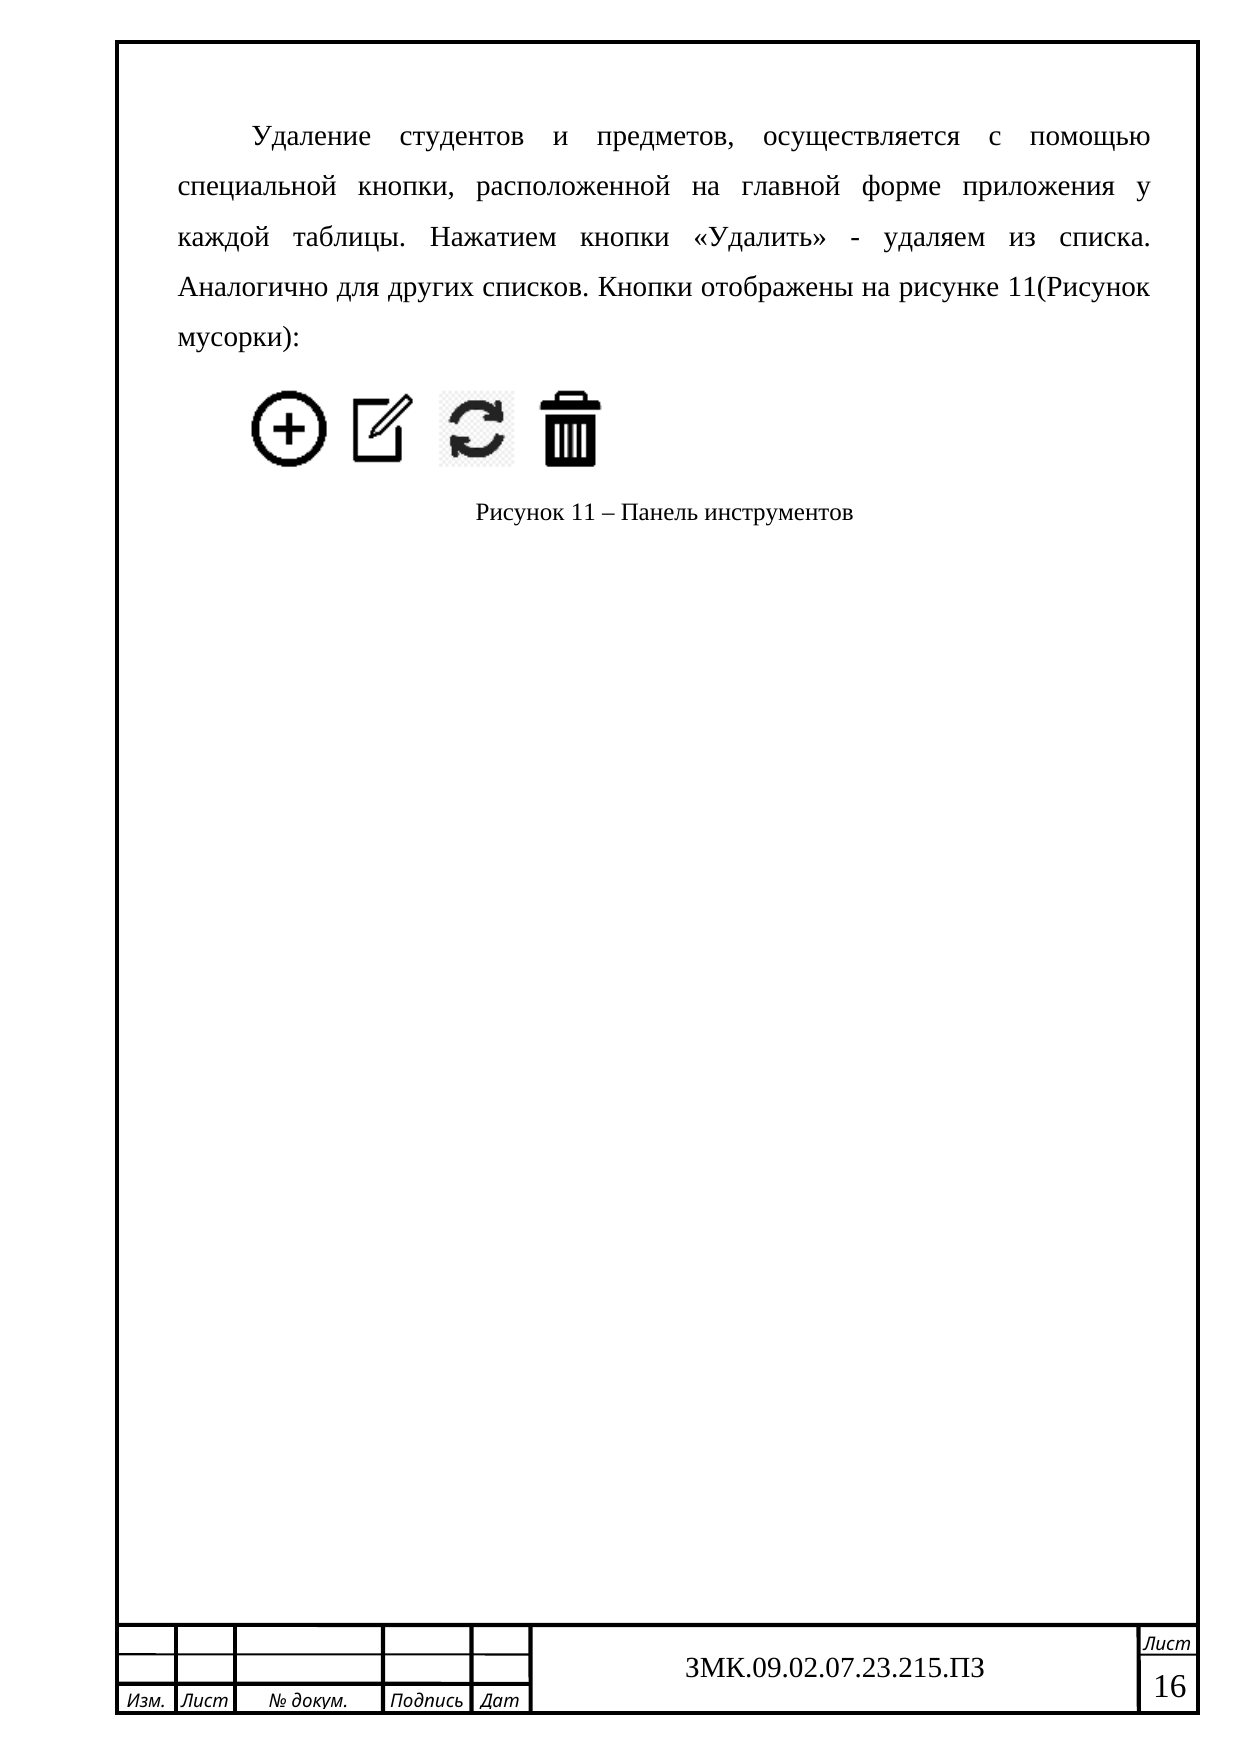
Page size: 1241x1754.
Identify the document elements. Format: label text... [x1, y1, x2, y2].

text Рисунок 11 – Панель инструментов [177, 497, 1152, 526]
text Удаление студентов и предметов, осуществляется с помощью специальной кнопки, расположенной на главной форме приложения у каждой таблицы. Нажатием кнопки «Удалить» - удаляем из списка. Аналогично для других списков. Кнопки отображены на рисунке 11(Рисунок мусорки): [177, 118, 1152, 353]
picture [230, 369, 1099, 486]
